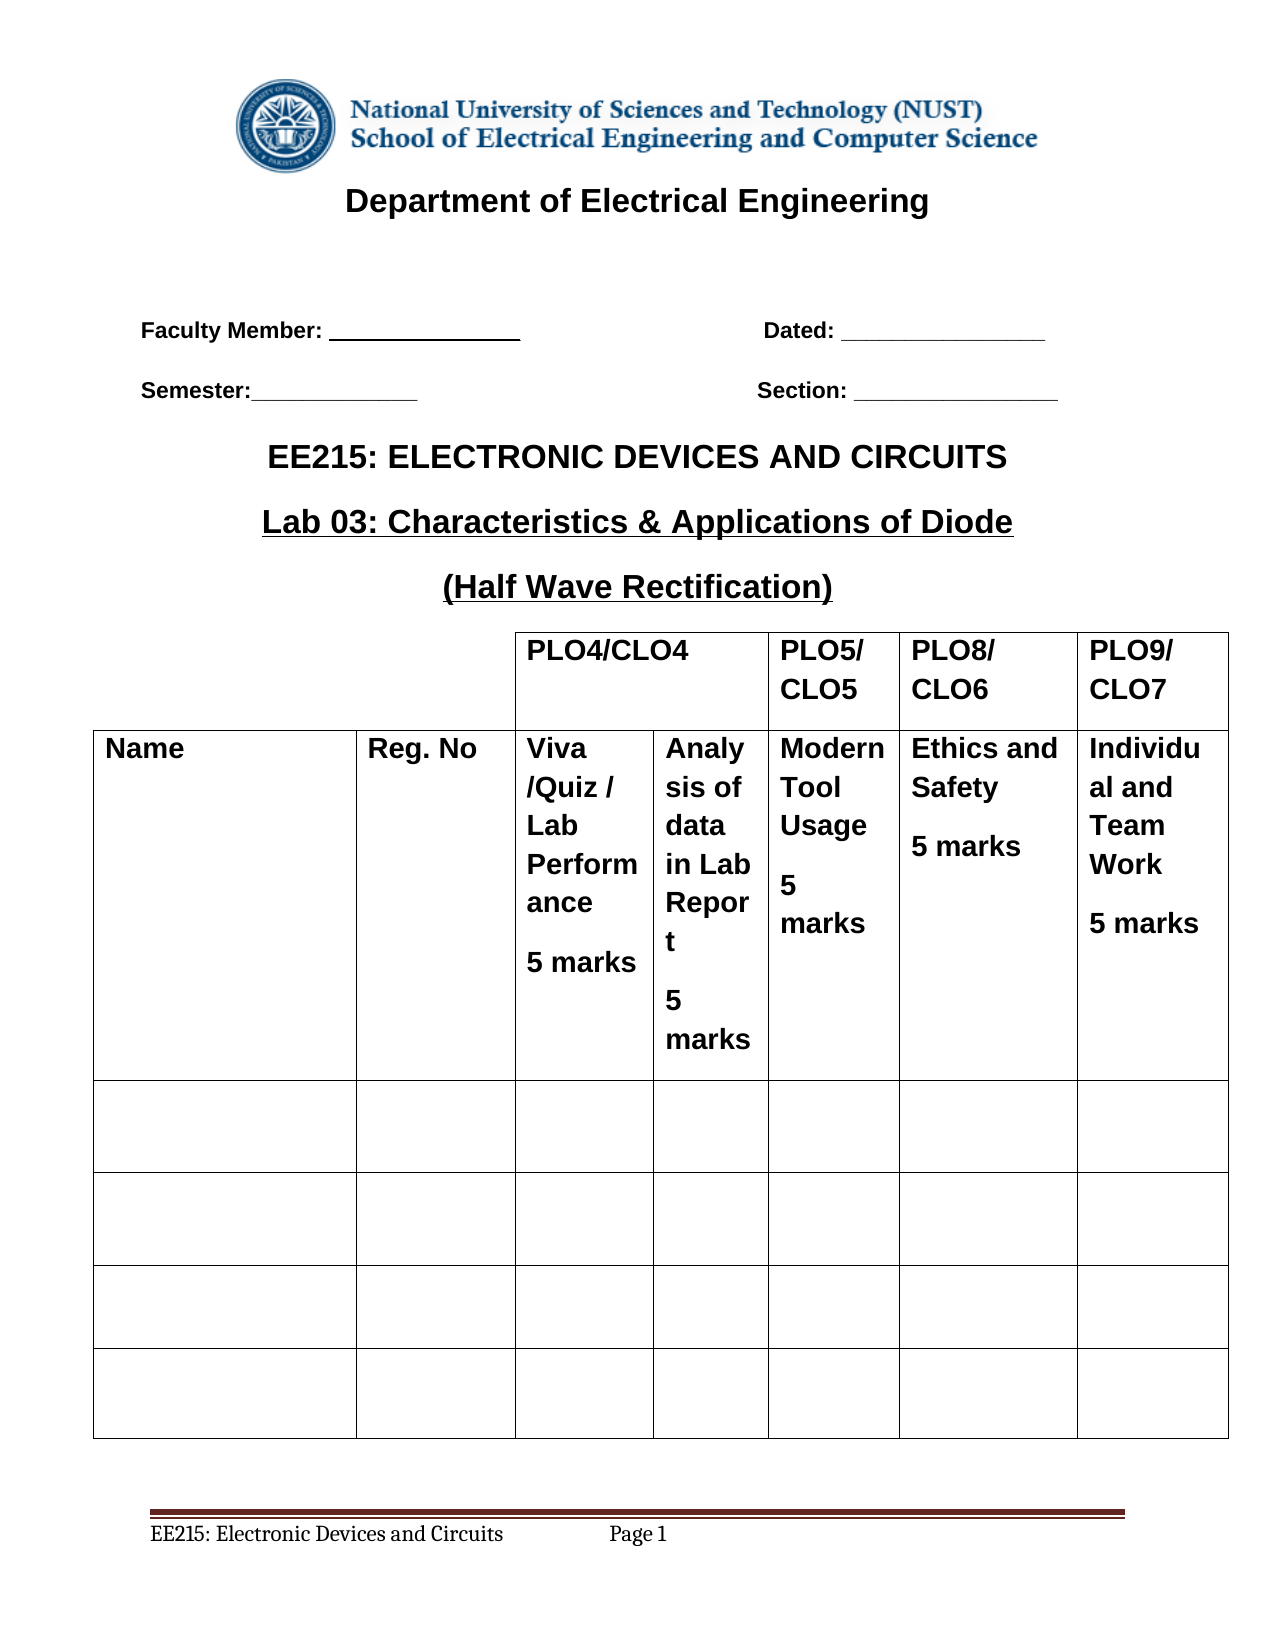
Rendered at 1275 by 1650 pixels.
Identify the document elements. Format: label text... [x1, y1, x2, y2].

picture [225, 75, 1050, 182]
table_cell [654, 1173, 768, 1265]
table_header Dated: ________________ [676, 317, 1128, 377]
table_header PLO9/CLO7 [1078, 633, 1228, 730]
table_cell [357, 1266, 515, 1348]
table_cell [769, 1173, 899, 1265]
table_cell [516, 1173, 653, 1265]
table_cell [516, 1266, 653, 1348]
table_cell [94, 1173, 356, 1265]
text Department of Electrical Engineering [150, 181, 1125, 219]
table_header Faculty Member: _______________ [129, 317, 676, 377]
table_cell Section: ________________ [676, 377, 1128, 437]
table_cell [516, 1081, 653, 1172]
table_cell Semester:_____________ [129, 377, 676, 437]
table_cell [900, 1349, 1077, 1438]
text EE215: ELECTRONIC DEVICES AND CIRCUITS [150, 437, 1125, 476]
table_cell [654, 1266, 768, 1348]
table_cell [1078, 1266, 1228, 1348]
table_cell [654, 1349, 768, 1438]
table_cell [1078, 1349, 1228, 1438]
table_cell Analysis of data in Lab Report 5 marks [654, 731, 768, 1080]
table_cell [94, 1349, 356, 1438]
text Lab 03: Characteristics & Applications of Diode [150, 502, 1125, 541]
table_cell [900, 1081, 1077, 1172]
table_cell [769, 1349, 899, 1438]
table_cell [769, 1266, 899, 1348]
table_header PLO5/CLO5 [769, 633, 899, 730]
table_cell [516, 1349, 653, 1438]
table_cell [900, 1173, 1077, 1265]
text (Half Wave Rectification) [150, 567, 1125, 606]
table_cell Name [94, 731, 356, 1080]
table_cell Reg. No [357, 731, 515, 1080]
table_cell Modern Tool Usage 5 marks [769, 731, 899, 1080]
table_cell [357, 1081, 515, 1172]
table_cell [357, 1349, 515, 1438]
table_cell Viva /Quiz / Lab Performance 5 marks [516, 731, 653, 1080]
table_cell [900, 1266, 1077, 1348]
table_cell Individual and Team Work 5 marks [1078, 731, 1228, 1080]
table_cell [1078, 1081, 1228, 1172]
table_cell Ethics and Safety 5 marks [900, 731, 1077, 1080]
table_cell [94, 1266, 356, 1348]
table_header PLO4/CLO4 [516, 633, 768, 730]
table_cell [94, 1081, 356, 1172]
table_cell [357, 1173, 515, 1265]
table_header PLO8/CLO6 [900, 633, 1077, 730]
table_cell [769, 1081, 899, 1172]
table_cell [1078, 1173, 1228, 1265]
table_cell [654, 1081, 768, 1172]
